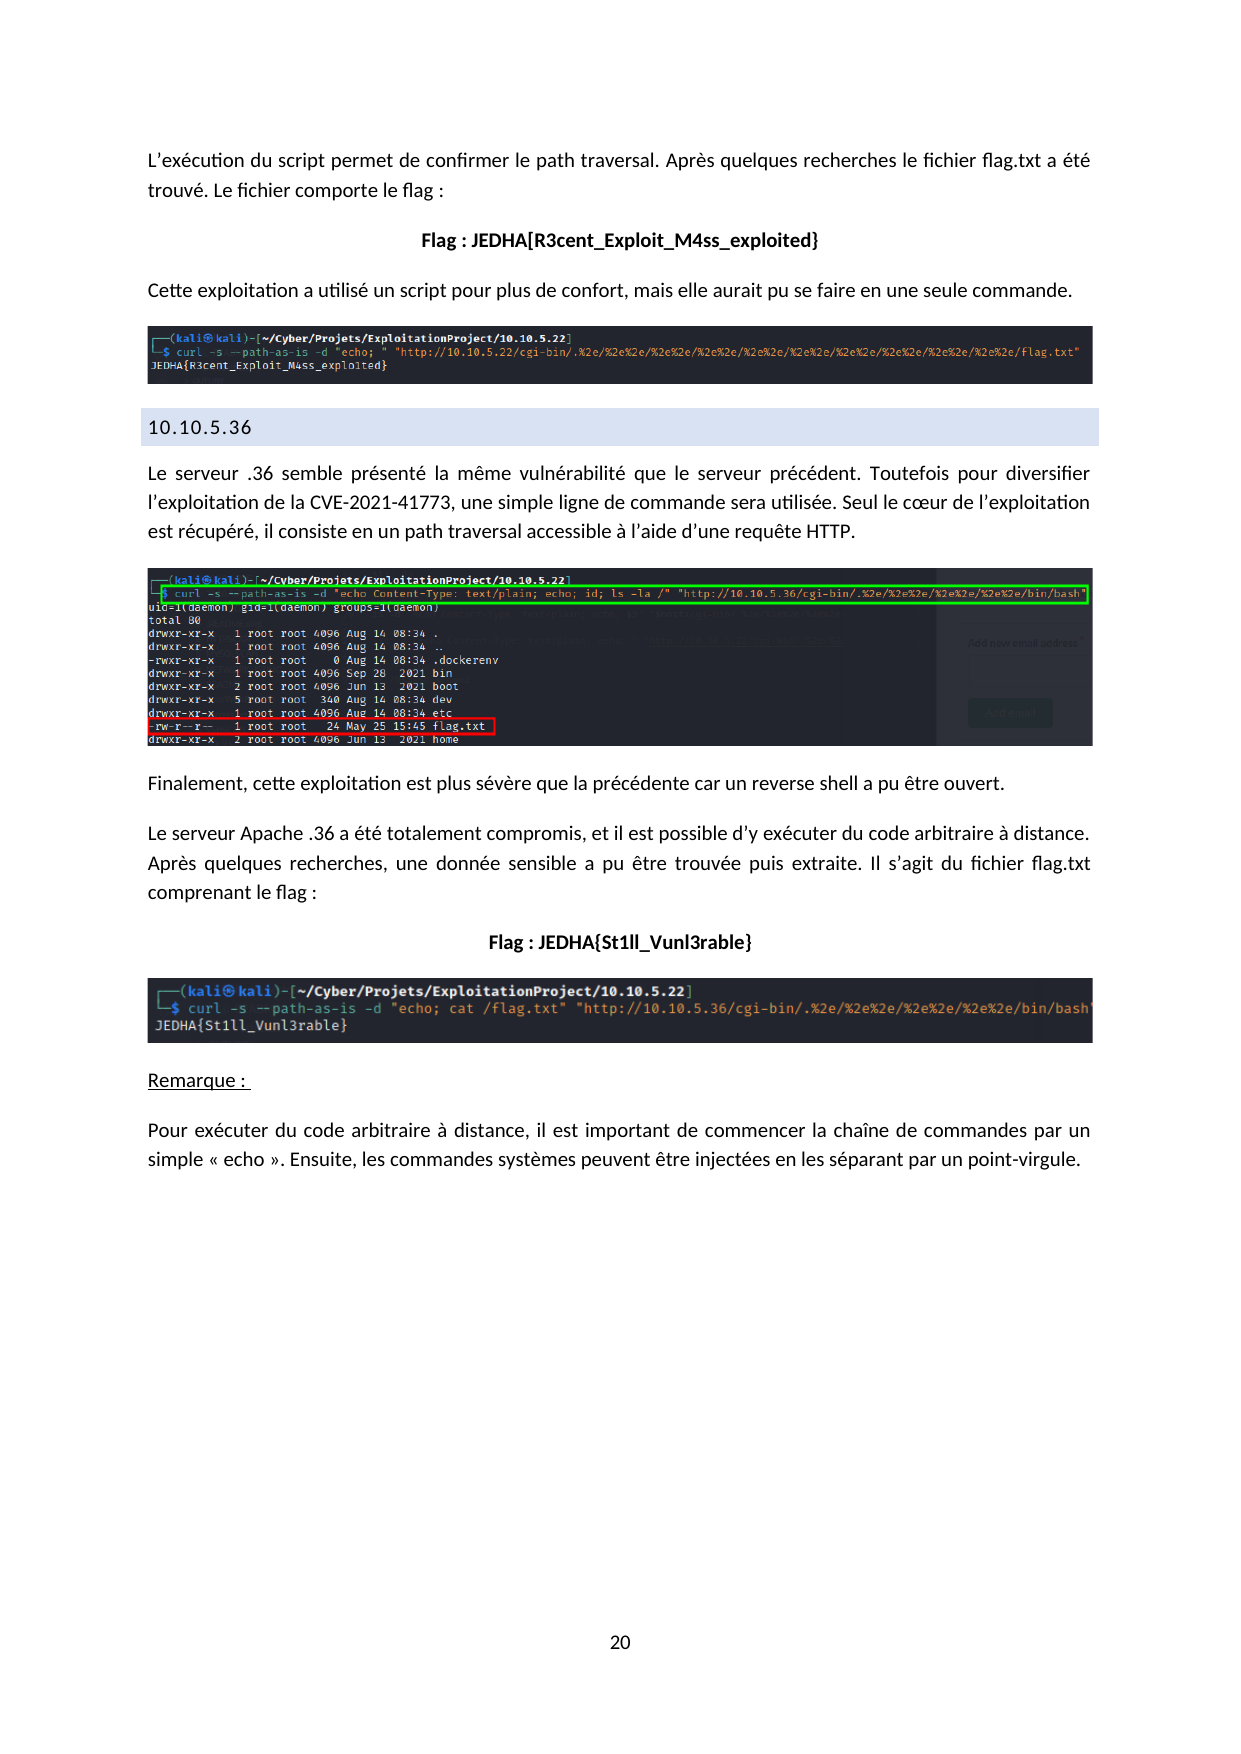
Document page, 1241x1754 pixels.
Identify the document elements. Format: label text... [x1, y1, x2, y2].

picture [147, 978, 1093, 1043]
text Le serveur .36 semble présenté la même vulnérabilité que le serveur précédent. Toutefois pour diversifier l’exploitation de la CVE-2021-41773, une simple ligne de commande sera utilisée. Seul le cœur de l’exploitation est récupéré, il consiste en un path traversal accessible à l’aide d’une requête HTTP. [148, 460, 1093, 544]
picture [147, 326, 1093, 384]
text L’exécution du script permet de confirmer le path traversal. Après quelques recherches le fichier flag.txt a été trouvé. Le fichier comporte le flag : [148, 148, 1093, 202]
text Flag : JEDHA{St1ll_Vunl3rable} [148, 929, 1093, 954]
text Finalement, cette exploitation est plus sévère que la précédente car un reverse shell a pu être ouvert. [148, 771, 1093, 796]
text Cette exploitation a utilisé un script pour plus de confort, mais elle aurait pu se faire en une seule commande. [148, 277, 1093, 302]
text Flag : JEDHA[R3cent_Exploit_M4ss_exploited} [148, 227, 1093, 252]
text Le serveur Apache .36 a été totalement compromis, et il est possible d’y exécuter du code arbitraire à distance. Après quelques recherches, une donnée sensible a pu être trouvée puis extraite. Il s’agit du fichier flag.txt comprenant le flag : [148, 821, 1093, 904]
text Remarque : [148, 1067, 1093, 1093]
subtitle 10.10.5.36 [148, 414, 1093, 440]
picture [147, 568, 1093, 746]
text Pour exécuter du code arbitraire à distance, il est important de commencer la chaîne de commandes par un simple « echo ». Ensuite, les commandes systèmes peuvent être injectées en les séparant par un point-virgule. [148, 1117, 1093, 1172]
